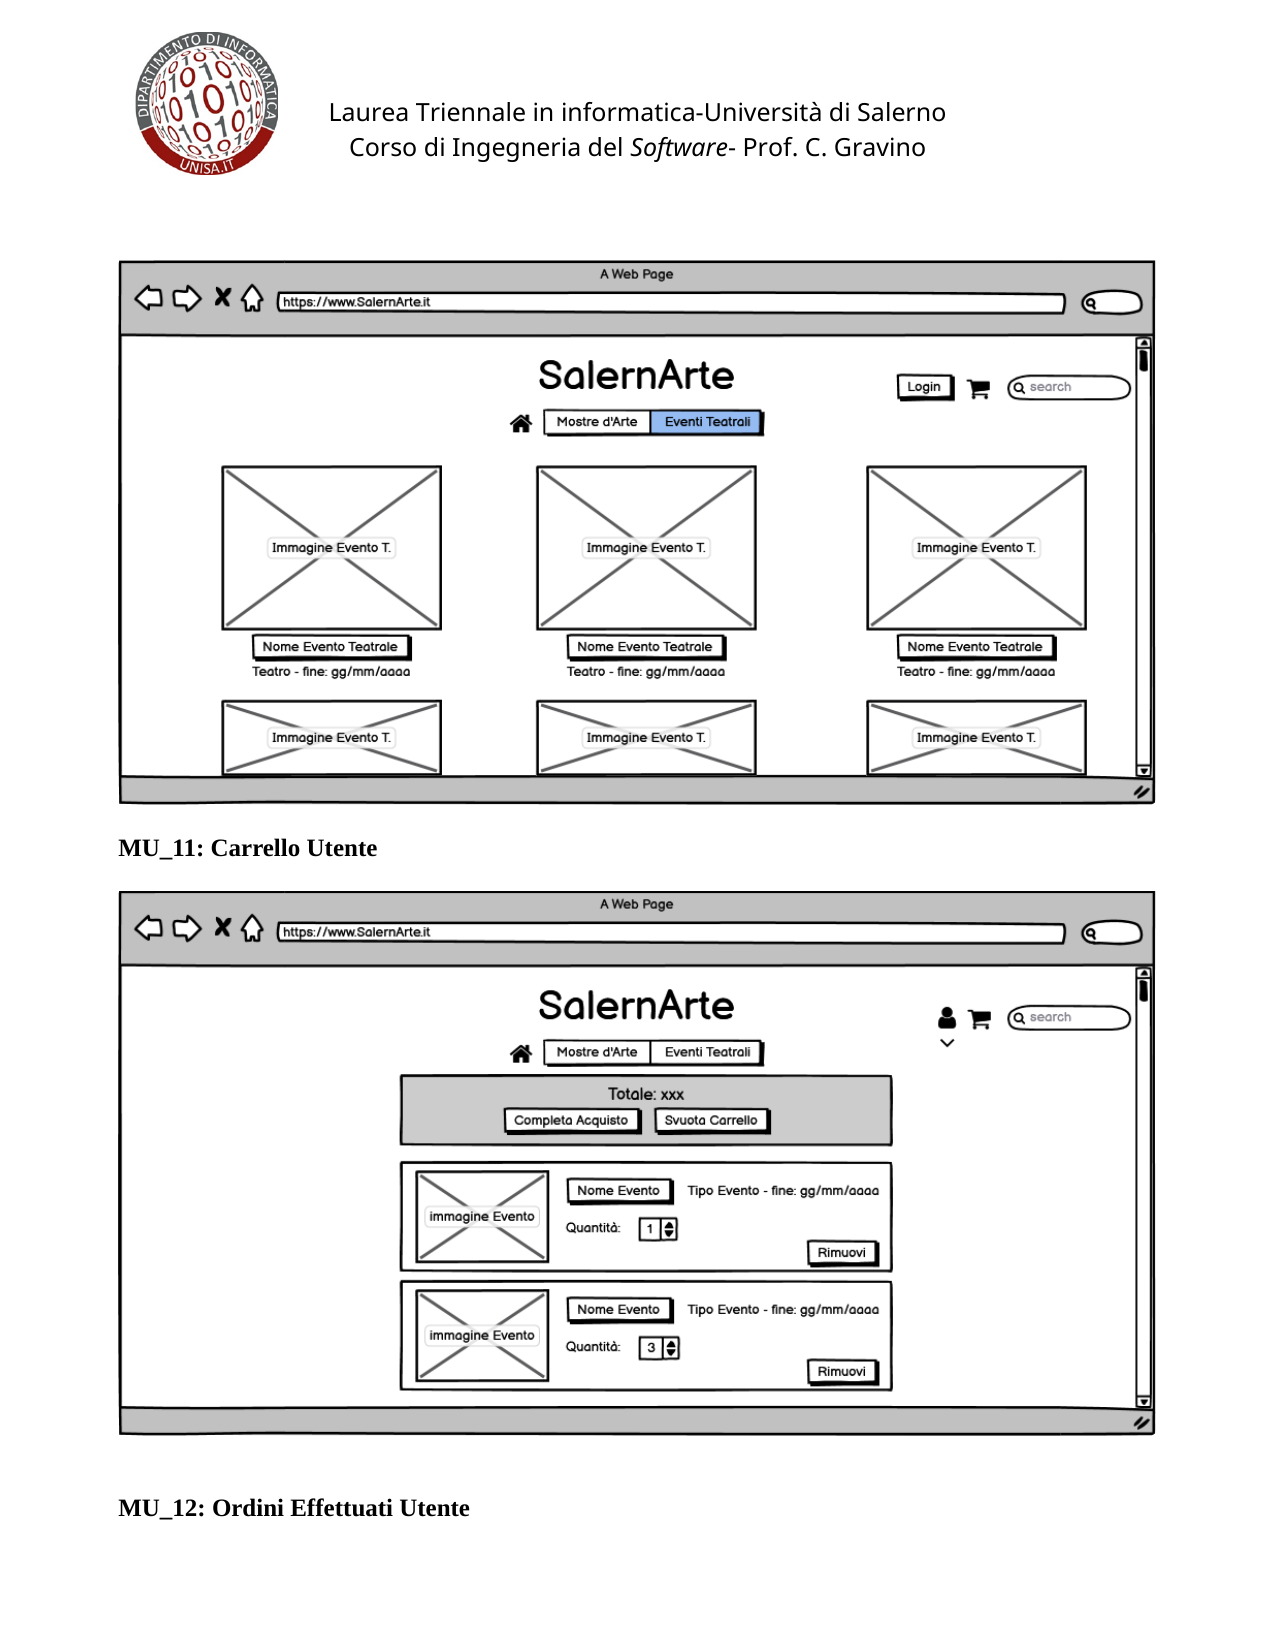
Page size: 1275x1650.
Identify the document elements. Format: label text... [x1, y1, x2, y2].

picture [135, 32, 278, 175]
text MU_11: Carrello Utente [118, 833, 1157, 862]
picture [118, 891, 1156, 1436]
text MU_12: Ordini Effettuati Utente [118, 1493, 1157, 1522]
picture [118, 260, 1156, 805]
